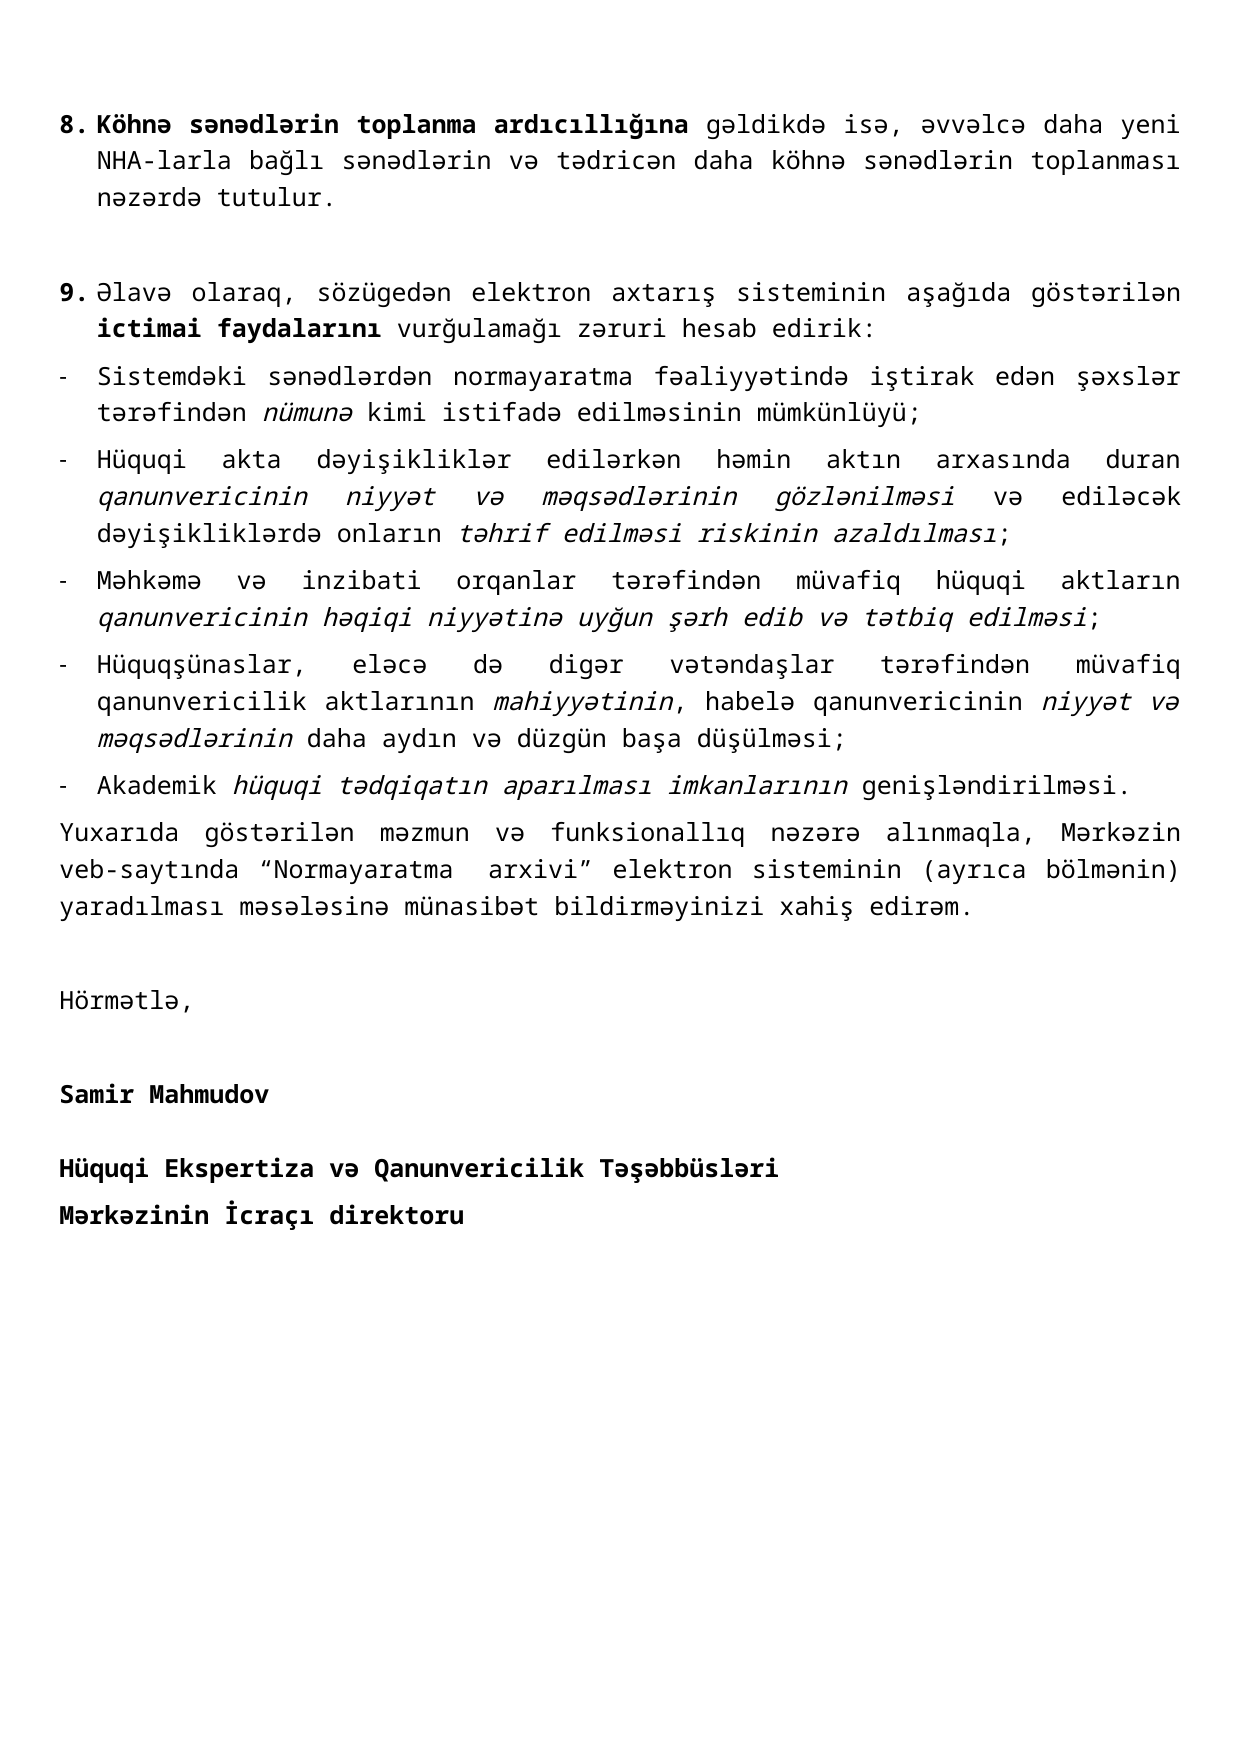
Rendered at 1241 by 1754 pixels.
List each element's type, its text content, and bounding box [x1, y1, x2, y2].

text Hörmətlə, [59, 983, 1181, 1017]
list Akademik hüquqi tədqiqatın aparılması imkanlarının genişləndirilməsi. [59, 767, 1181, 802]
list Əlavə olaraq, sözügedən elektron axtarış sisteminin aşağıda göstərilən ictimai faydalarını vurğulamağı zəruri hesab edirik: [59, 274, 1181, 345]
text Mərkəzinin İcraçı direktoru [59, 1198, 1181, 1232]
list Hüquqi akta dəyişikliklər edilərkən həmin aktın arxasında duran qanunvericinin niyyət və məqsədlərinin gözlənilməsi və ediləcək dəyişikliklərdə onların təhrif edilməsi riskinin azaldılması; [59, 442, 1181, 550]
text Samir Mahmudov Hüquqi Ekspertiza və Qanunvericilik Təşəbbüsləri [59, 1077, 1181, 1184]
list Sistemdəki sənədlərdən normayaratma fəaliyyətində iştirak edən şəxslər tərəfindən nümunə kimi istifadə edilməsinin mümkünlüyü; [59, 358, 1181, 429]
list Məhkəmə və inzibati orqanlar tərəfindən müvafiq hüquqi aktların qanunvericinin həqiqi niyyətinə uyğun şərh edib və tətbiq edilməsi; [59, 563, 1181, 634]
text Yuxarıda göstərilən məzmun və funksionallıq nəzərə alınmaqla, Mərkəzin veb-saytında “Normayaratma arxivi” elektron sisteminin (ayrıca bölmənin) yaradılması məsələsinə münasibət bildirməyinizi xahiş edirəm. [59, 815, 1181, 922]
list Köhnə sənədlərin toplanma ardıcıllığına gəldikdə isə, əvvəlcə daha yeni NHA-larla bağlı sənədlərin və tədricən daha köhnə sənədlərin toplanması nəzərdə tutulur. [59, 106, 1181, 214]
list Hüquqşünaslar, eləcə də digər vətəndaşlar tərəfindən müvafiq qanunvericilik aktlarının mahiyyətinin, habelə qanunvericinin niyyət və məqsədlərinin daha aydın və düzgün başa düşülməsi; [59, 647, 1181, 754]
